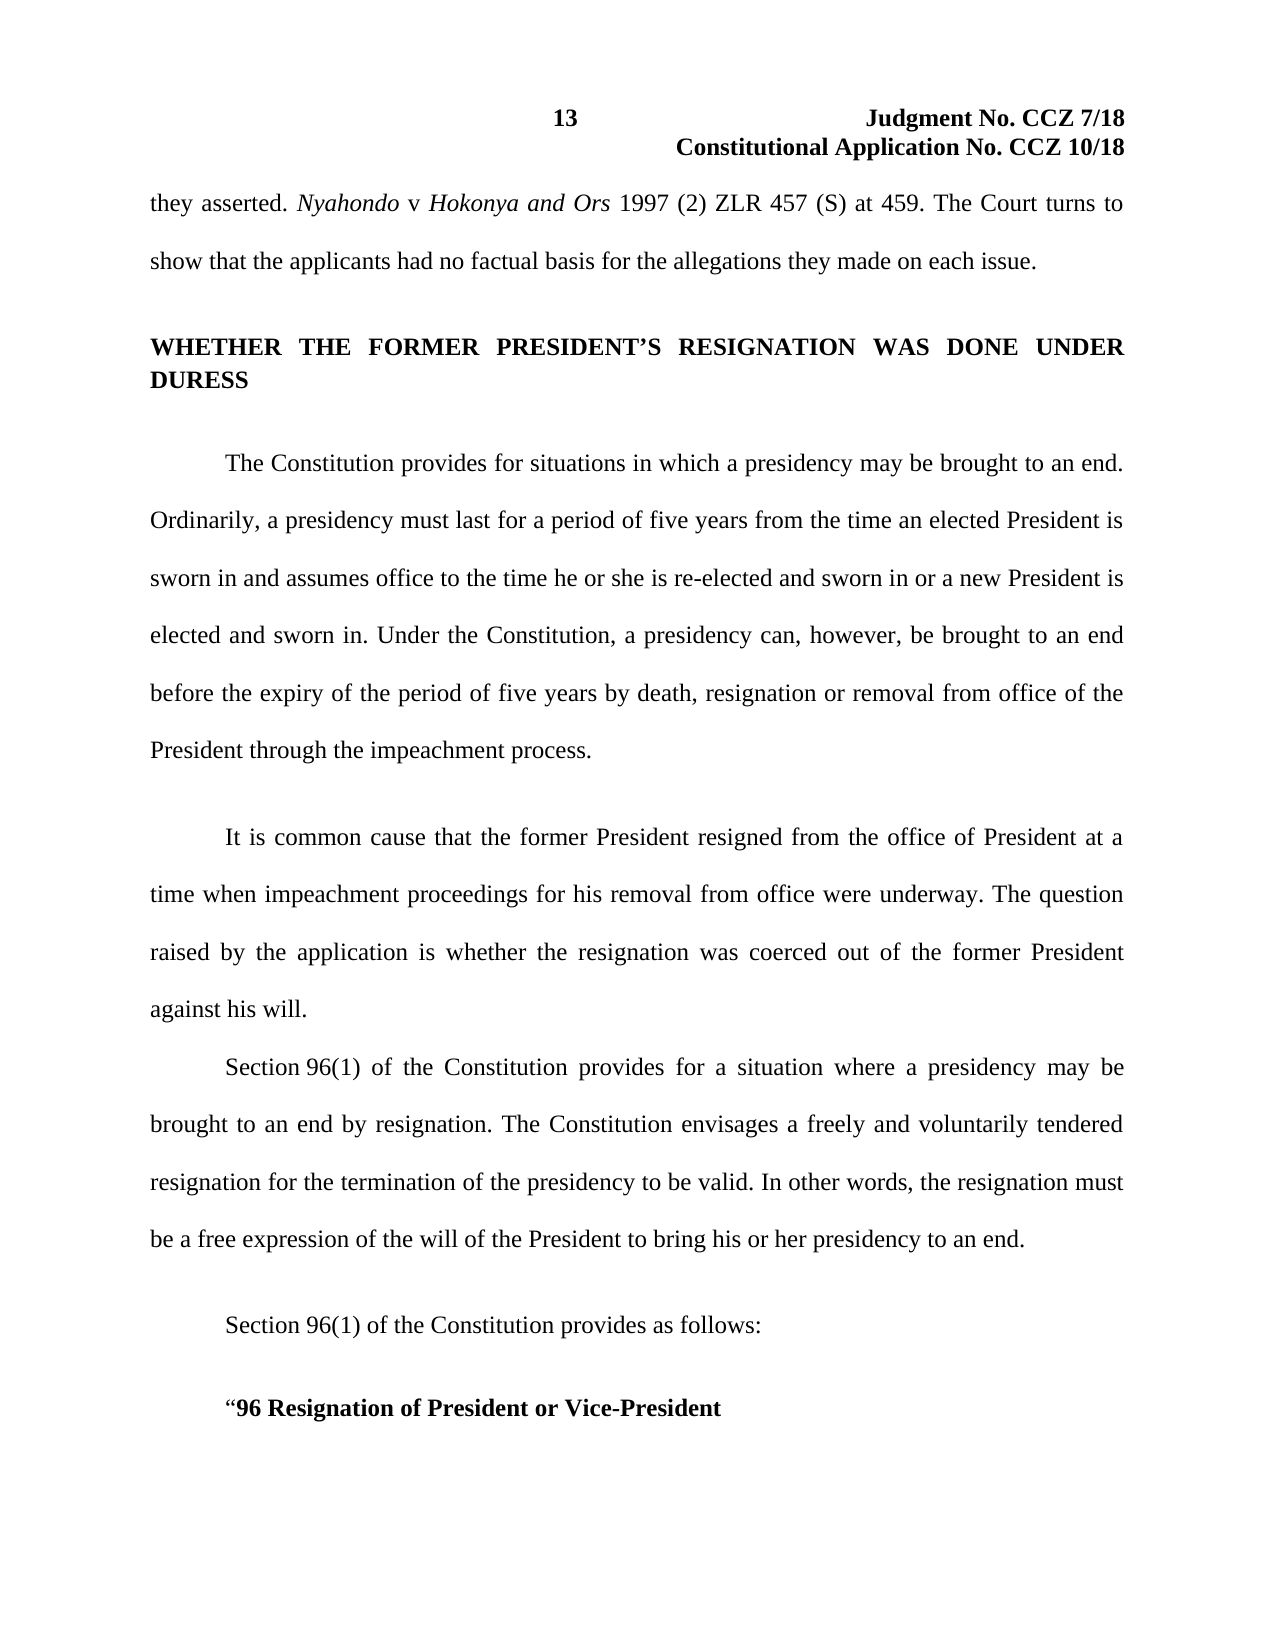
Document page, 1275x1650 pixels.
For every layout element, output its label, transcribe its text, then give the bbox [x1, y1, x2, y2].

text “96 Resignation of President or Vice-President [225, 1393, 1125, 1422]
text The Constitution provides for situations in which a presidency may be brought to an end. Ordinarily, a presidency must last for a period of five years from the time an elected President is sworn in and assumes office to the time he or she is re-elected and sworn in or a new President is elected and sworn in. Under the Constitution, a presidency can, however, be brought to an end before the expiry of the period of five years by death, resignation or removal from office of the President through the impeachment process. [150, 448, 1125, 764]
text Section 96(1) of the Constitution provides as follows: [150, 1310, 1125, 1339]
text It is common cause that the former President resigned from the office of President at a time when impeachment proceedings for his removal from office were underway. The question raised by the application is whether the resignation was coerced out of the former President against his will. [150, 822, 1125, 1023]
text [150, 188, 1125, 275]
text WHETHER THE FORMER PRESIDENT’S RESIGNATION WAS DONE UNDER DURESS [150, 332, 1125, 394]
text Section 96(1) of the Constitution provides for a situation where a presidency may be brought to an end by resignation. The Constitution envisages a freely and voluntarily tendered resignation for the termination of the presidency to be valid. In other words, the resignation must be a free expression of the will of the President to bring his or her presidency to an end. [150, 1052, 1125, 1253]
